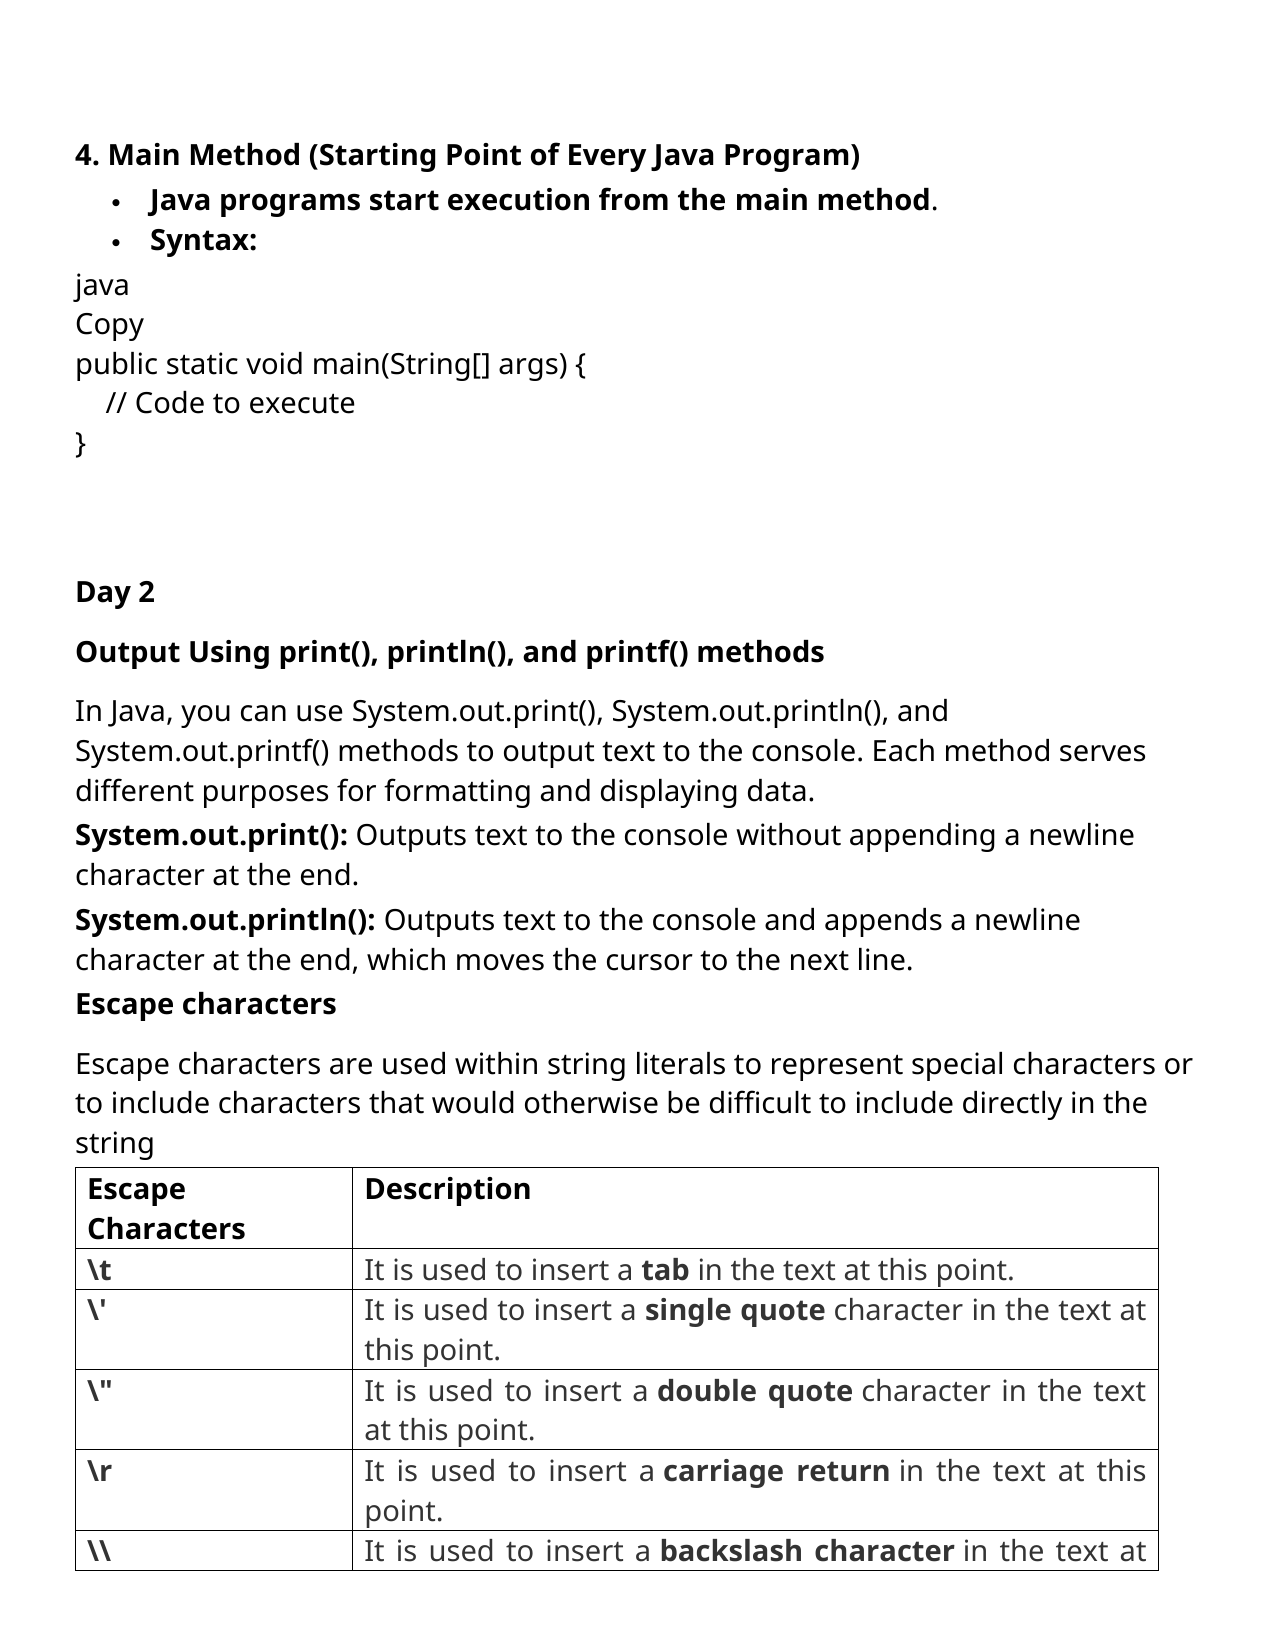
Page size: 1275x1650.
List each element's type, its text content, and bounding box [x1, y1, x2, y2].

text In Java, you can use System.out.print(), System.out.println(), and System.out.printf() methods to output text to the console. Each method serves different purposes for formatting and displaying data. [75, 691, 1200, 809]
list Java programs start execution from the main method. [112, 179, 1200, 219]
text Day 2 [75, 572, 1200, 611]
list Syntax: [112, 219, 1200, 259]
table_header Description [353, 1168, 1158, 1248]
table_cell \" [76, 1370, 352, 1449]
text System.out.print(): Outputs text to the console without appending a newline character at the end. [75, 815, 1200, 894]
table_cell It is used to insert a carriage return in the text at this point. [353, 1450, 1158, 1530]
text System.out.println(): Outputs text to the console and appends a newline character at the end, which moves the cursor to the next line. [75, 899, 1200, 978]
text Copy [75, 303, 1200, 343]
text } [75, 422, 1200, 462]
table_cell \t [76, 1249, 352, 1288]
text Escape characters [75, 984, 1200, 1023]
table_cell \\ [76, 1531, 352, 1570]
text public static void main(String[] args) { [75, 343, 1200, 383]
table_cell \' [76, 1290, 352, 1369]
text Escape characters are used within string literals to represent special characters or to include characters that would otherwise be difficult to include directly in the string [75, 1043, 1200, 1162]
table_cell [353, 1531, 1158, 1570]
table_cell It is used to insert a tab in the text at this point. [353, 1249, 1158, 1288]
table_cell It is used to insert a single quote character in the text at this point. [353, 1290, 1158, 1369]
table_header Escape Characters [76, 1168, 352, 1248]
text java [75, 264, 1200, 303]
table_cell \r [76, 1450, 352, 1530]
text // Code to execute [75, 383, 1200, 422]
subtitle 4. Main Method (Starting Point of Every Java Program) [75, 134, 1200, 174]
text Output Using print(), println(), and printf() methods [75, 631, 1200, 671]
table_cell It is used to insert a double quote character in the text at this point. [353, 1370, 1158, 1449]
